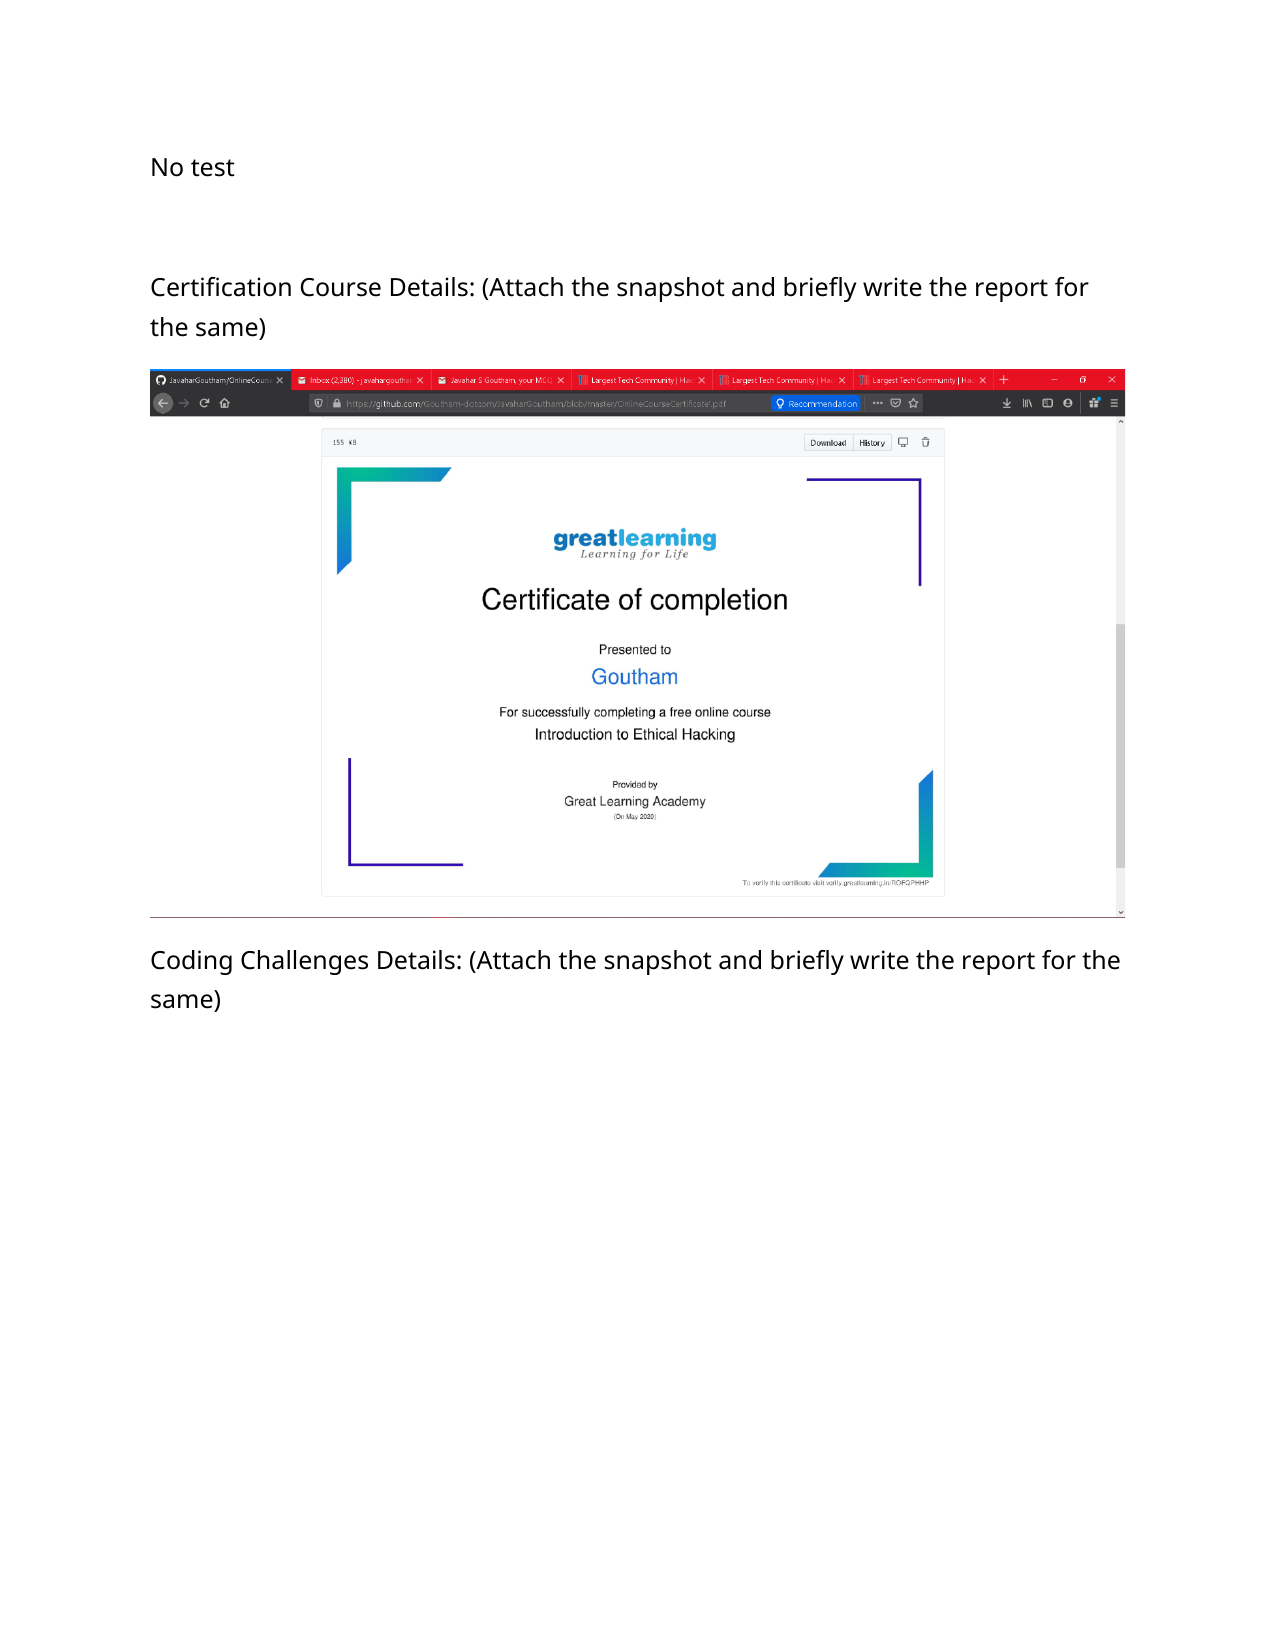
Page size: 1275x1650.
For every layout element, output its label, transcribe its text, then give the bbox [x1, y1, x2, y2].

text No test [150, 150, 1125, 184]
picture [150, 369, 1125, 918]
text Certification Course Details: (Attach the snapshot and briefly write the report for the same) [150, 270, 1125, 343]
text Coding Challenges Details: (Attach the snapshot and briefly write the report for the same) [150, 943, 1125, 1016]
